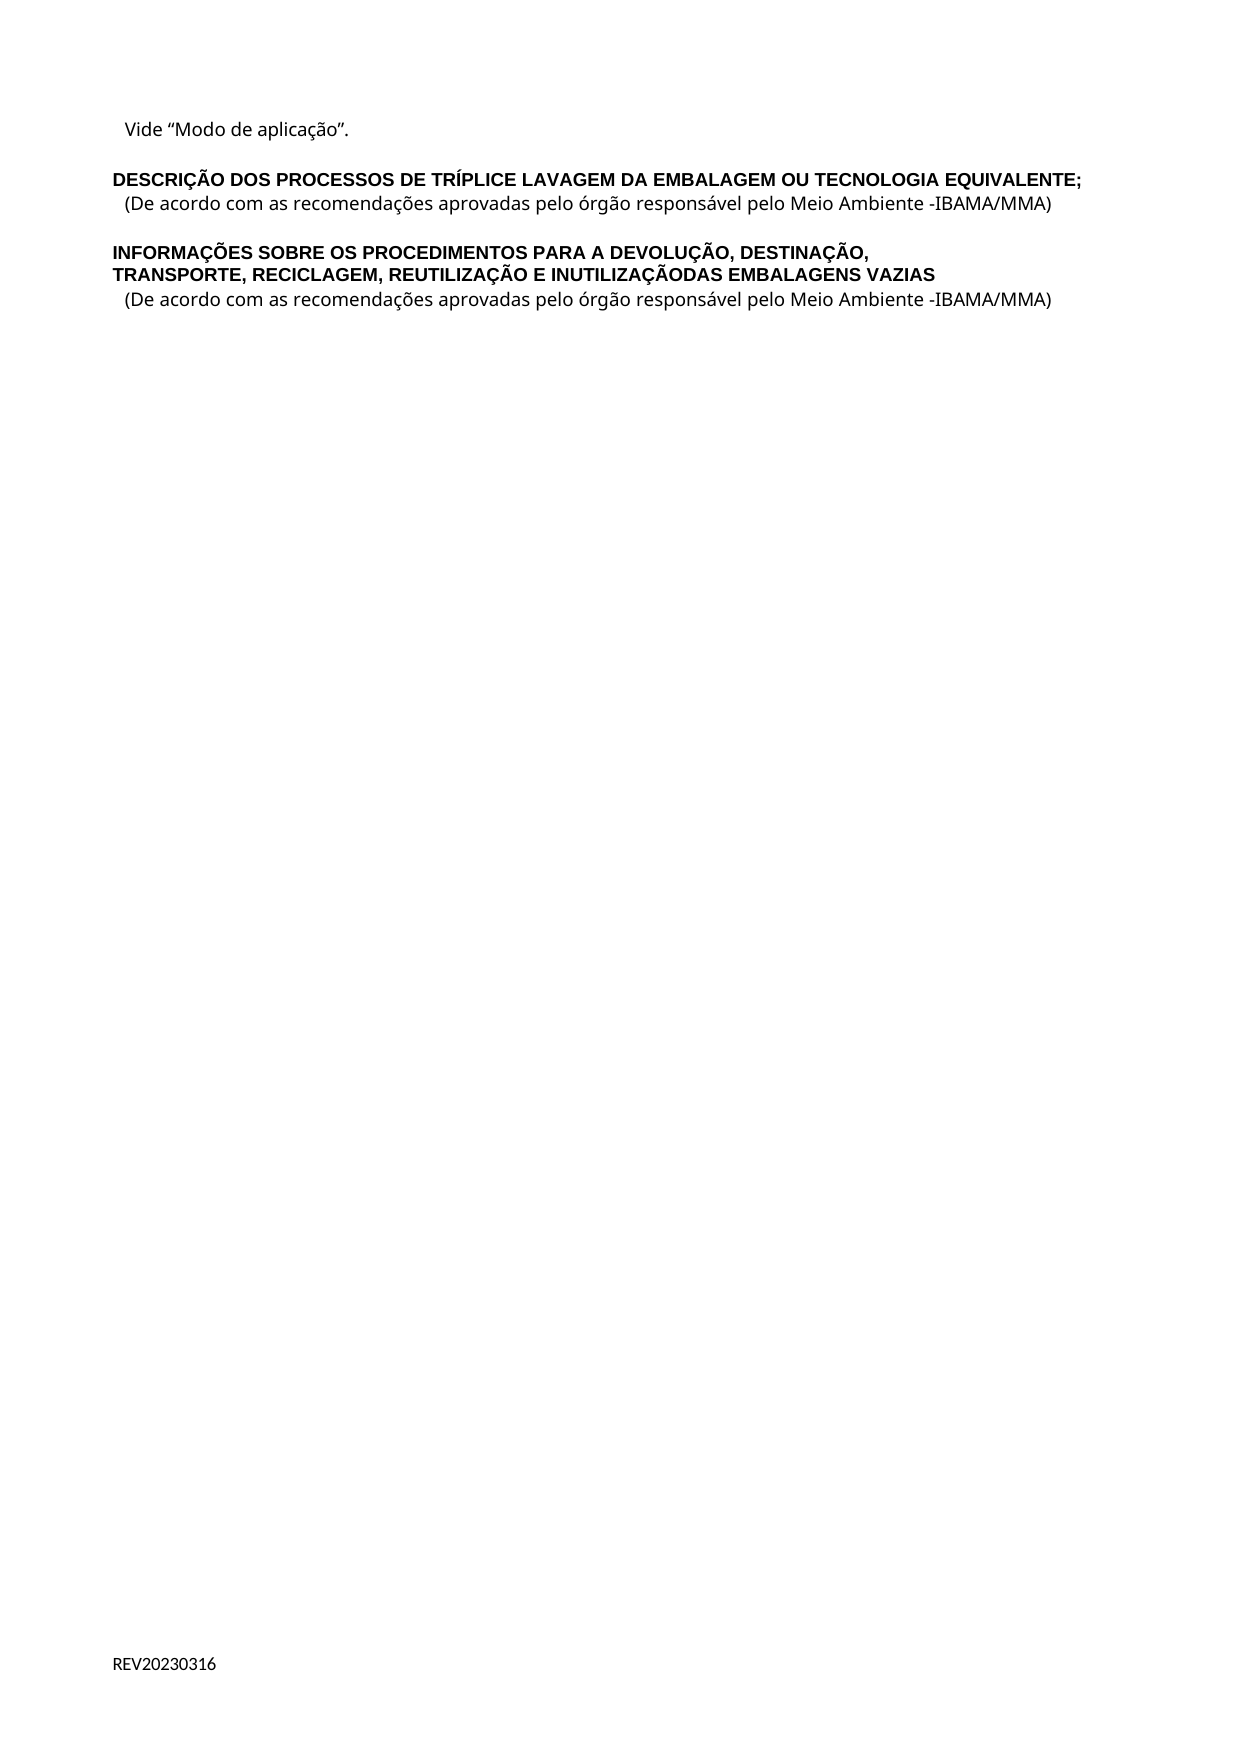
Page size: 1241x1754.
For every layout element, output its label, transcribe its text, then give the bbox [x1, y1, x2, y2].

subtitle INFORMAÇÕES SOBRE OS PROCEDIMENTOS PARA A DEVOLUÇÃO, DESTINAÇÃO, TRANSPORTE, RECICLAGEM, REUTILIZAÇÃO E INUTILIZAÇÃODAS EMBALAGENS VAZIAS [112, 242, 1001, 285]
text (De acordo com as recomendações aprovadas pelo órgão responsável pelo Meio Ambiente -IBAMA/MMA) [124, 191, 1196, 216]
subtitle DESCRIÇÃO DOS PROCESSOS DE TRÍPLICE LAVAGEM DA EMBALAGEM OU TECNOLOGIA EQUIVALENTE; [112, 168, 1196, 190]
text (De acordo com as recomendações aprovadas pelo órgão responsável pelo Meio Ambiente -IBAMA/MMA) [124, 286, 1196, 311]
text Vide “Modo de aplicação”. [124, 117, 1196, 142]
